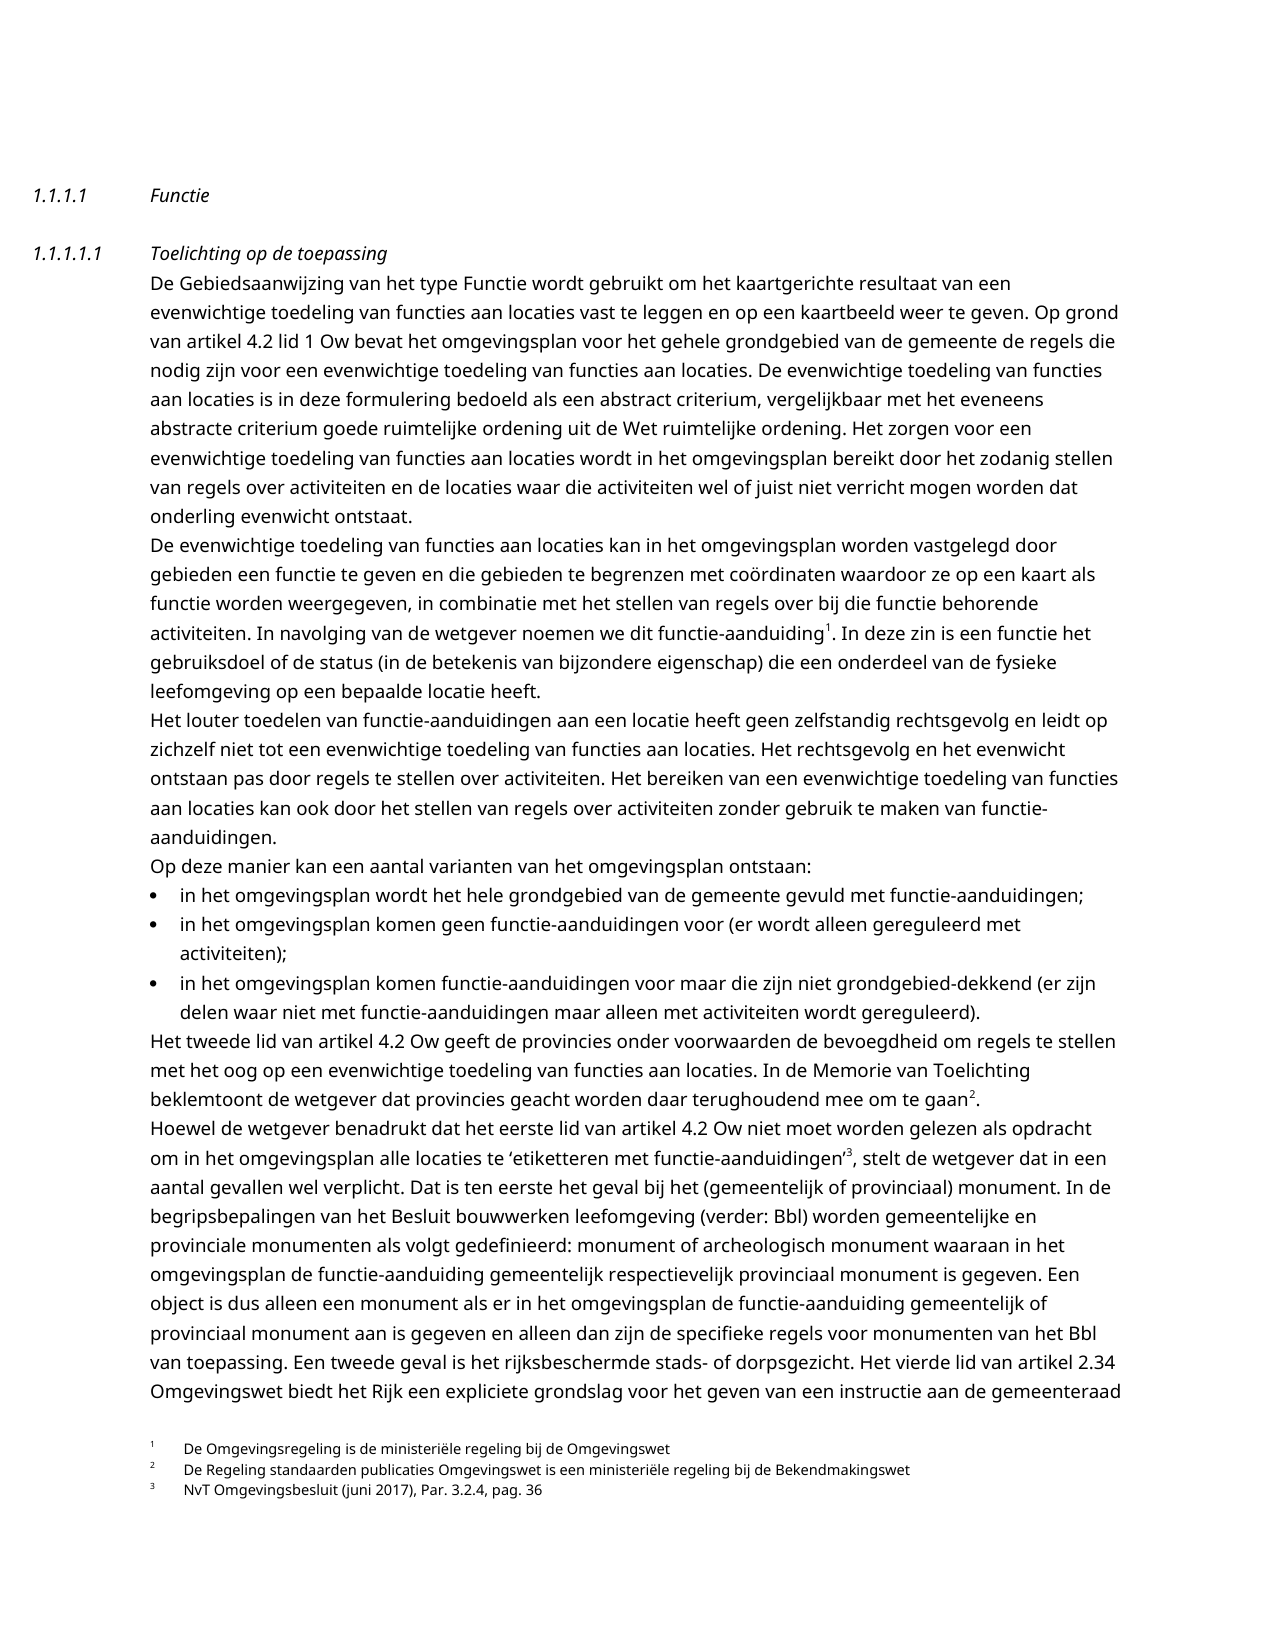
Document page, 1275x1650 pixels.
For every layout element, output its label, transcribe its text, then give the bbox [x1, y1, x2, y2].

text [150, 1112, 1125, 1404]
text De Gebiedsaanwijzing van het type Functie wordt gebruikt om het kaartgerichte resultaat van een evenwichtige toedeling van functies aan locaties vast te leggen en op een kaartbeeld weer te geven. Op grond van artikel 4.2 lid 1 Ow bevat het omgevingsplan voor het gehele grondgebied van de gemeente de regels die nodig zijn voor een evenwichtige toedeling van functies aan locaties. De evenwichtige toedeling van functies aan locaties is in deze formulering bedoeld als een abstract criterium, vergelijkbaar met het eveneens abstracte criterium goede ruimtelijke ordening uit de Wet ruimtelijke ordening. Het zorgen voor een evenwichtige toedeling van functies aan locaties wordt in het omgevingsplan bereikt door het zodanig stellen van regels over activiteiten en de locaties waar die activiteiten wel of juist niet verricht mogen worden dat onderling evenwicht ontstaat. [150, 267, 1125, 529]
subtitle Toelichting op de toepassing [32, 237, 1125, 267]
text in het omgevingsplan wordt het hele grondgebied van de gemeente gevuld met functie-aanduidingen; [150, 879, 1125, 908]
text in het omgevingsplan komen functie-aanduidingen voor maar die zijn niet grondgebied-dekkend (er zijn delen waar niet met functie-aanduidingen maar alleen met activiteiten wordt gereguleerd). [150, 967, 1125, 1025]
subtitle Functie [32, 179, 1125, 208]
text Op deze manier kan een aantal varianten van het omgevingsplan ontstaan: [150, 850, 1125, 879]
text Het tweede lid van artikel 4.2 Ow geeft de provincies onder voorwaarden de bevoegdheid om regels te stellen met het oog op een evenwichtige toedeling van functies aan locaties. In de Memorie van Toelichting beklemtoont de wetgever dat provincies geacht worden daar terughoudend mee om te gaan. [150, 1025, 1125, 1112]
text De evenwichtige toedeling van functies aan locaties kan in het omgevingsplan worden vastgelegd door gebieden een functie te geven en die gebieden te begrenzen met coördinaten waardoor ze op een kaart als functie worden weergegeven, in combinatie met het stellen van regels over bij die functie behorende activiteiten. In navolging van de wetgever noemen we dit functie-aanduiding. In deze zin is een functie het gebruiksdoel of de status (in de betekenis van bijzondere eigenschap) die een onderdeel van de fysieke leefomgeving op een bepaalde locatie heeft. [150, 529, 1125, 704]
text Het louter toedelen van functie-aanduidingen aan een locatie heeft geen zelfstandig rechtsgevolg en leidt op zichzelf niet tot een evenwichtige toedeling van functies aan locaties. Het rechtsgevolg en het evenwicht ontstaan pas door regels te stellen over activiteiten. Het bereiken van een evenwichtige toedeling van functies aan locaties kan ook door het stellen van regels over activiteiten zonder gebruik te maken van functie-aanduidingen. [150, 704, 1125, 850]
text in het omgevingsplan komen geen functie-aanduidingen voor (er wordt alleen gereguleerd met activiteiten); [150, 908, 1125, 967]
